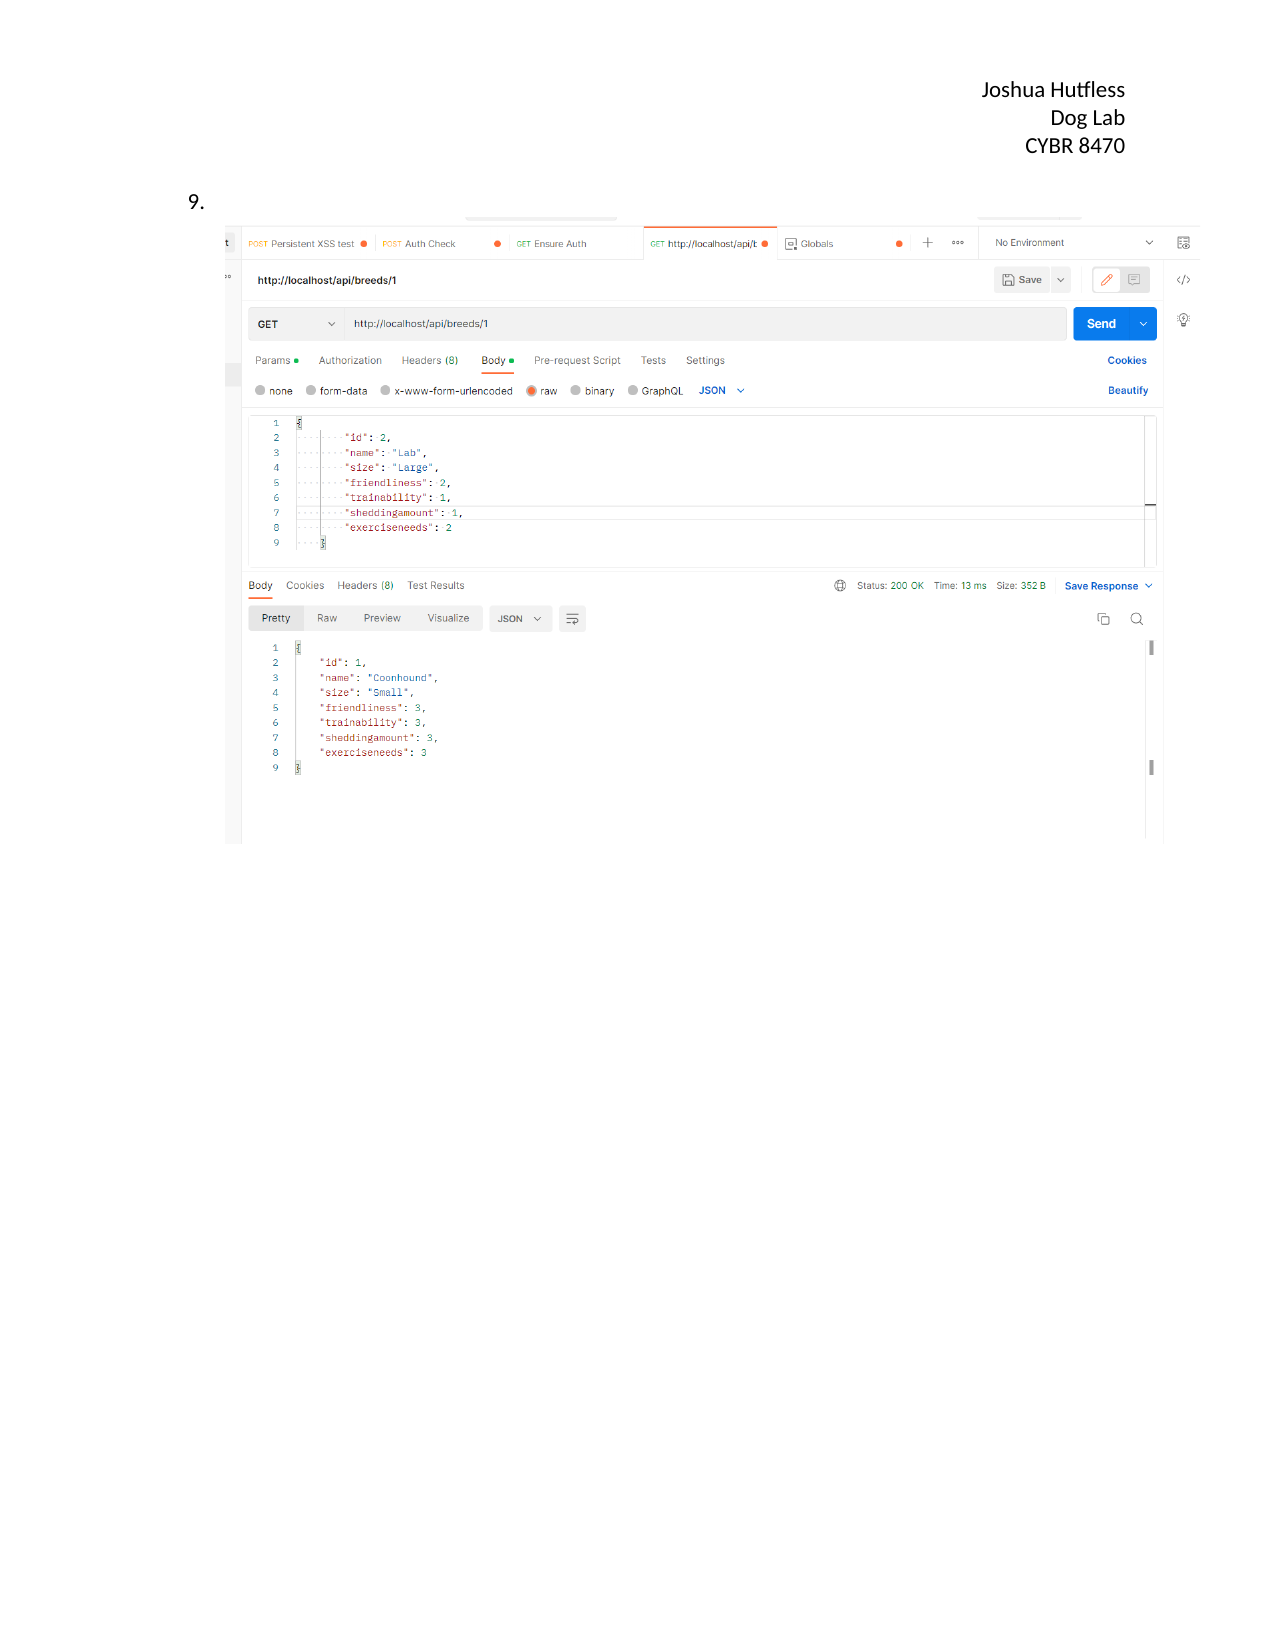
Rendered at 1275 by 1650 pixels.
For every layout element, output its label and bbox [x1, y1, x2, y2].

picture [225, 217, 1200, 844]
